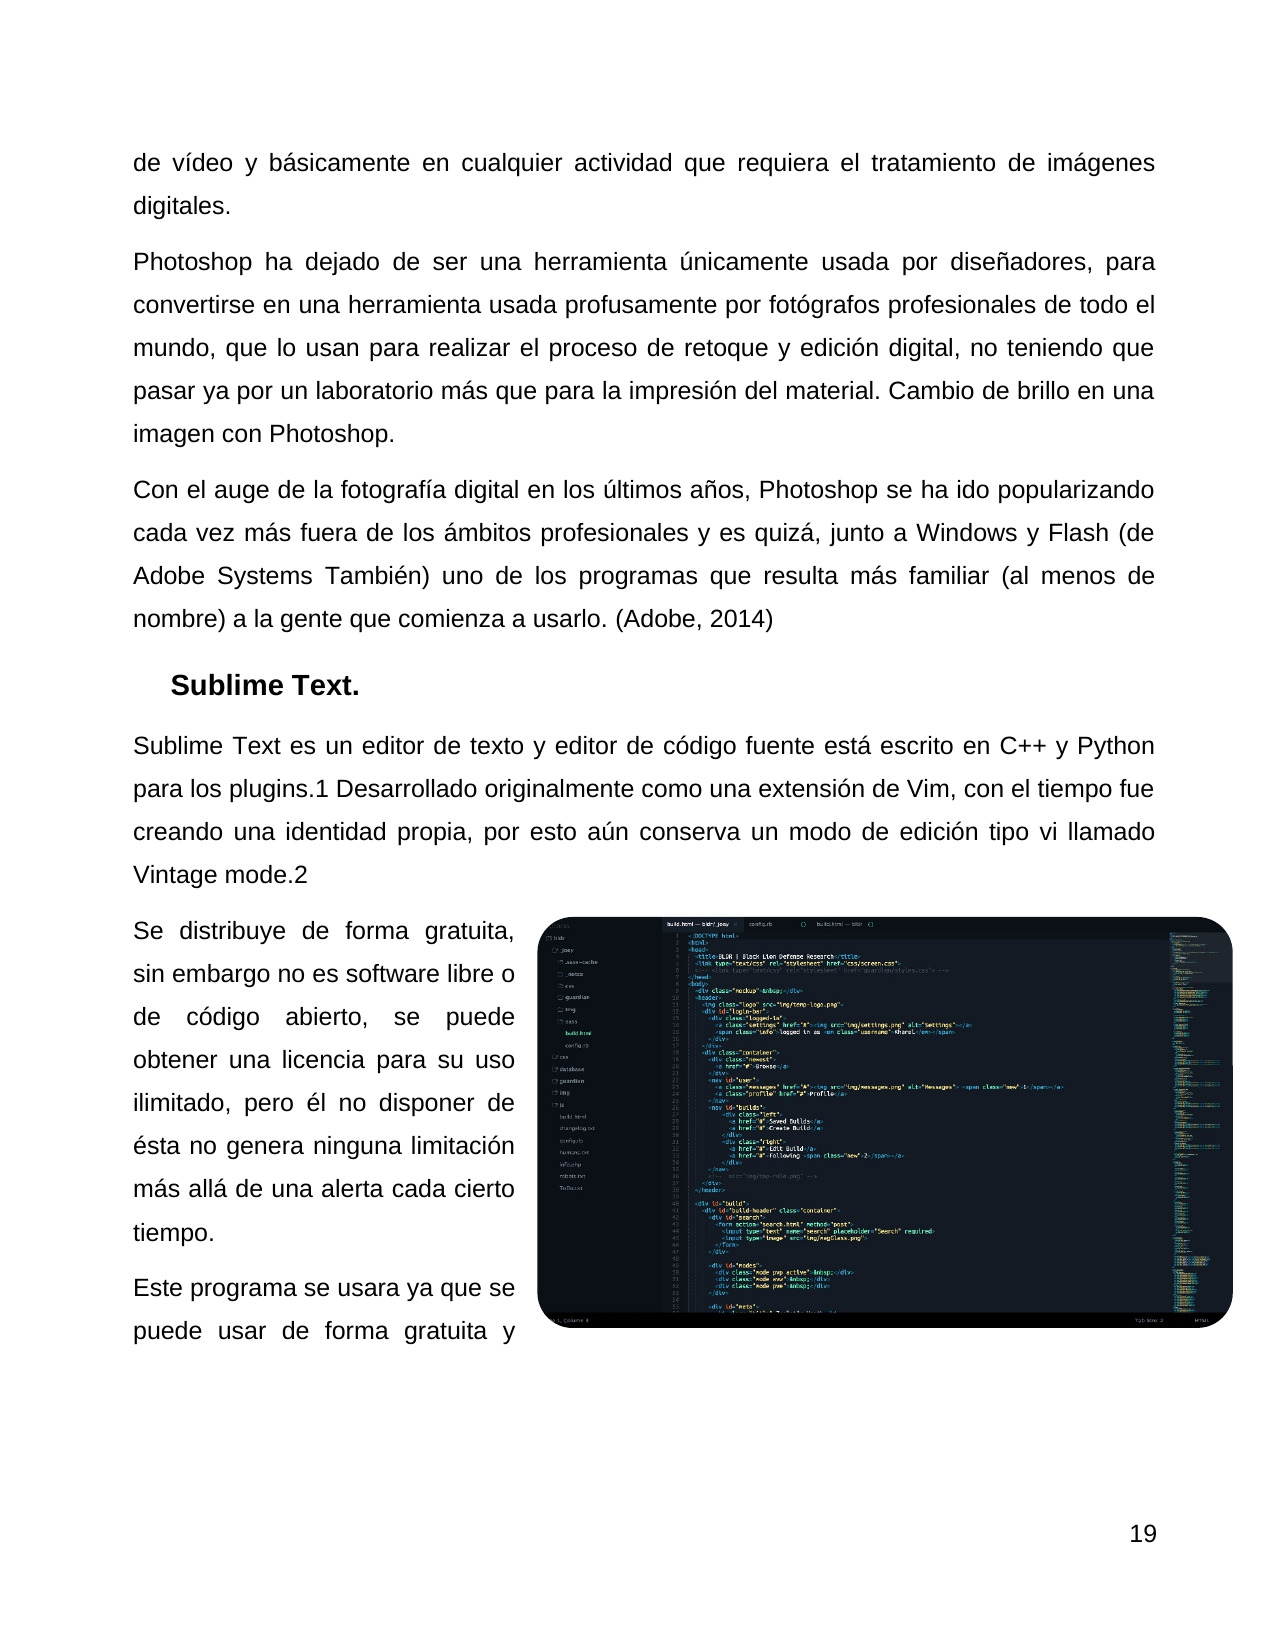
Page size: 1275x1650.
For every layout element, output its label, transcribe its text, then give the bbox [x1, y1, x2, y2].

text Se distribuye de forma gratuita, sin embargo no es software libre o de código abierto, se puede obtener una licencia para su uso ilimitado, pero él no disponer de ésta no genera ninguna limitación más allá de una alerta cada cierto tiempo. [133, 916, 572, 1246]
text Con el auge de la fotografía digital en los últimos años, Photoshop se ha ido popularizando cada vez más fuera de los ámbitos profesionales y es quizá, junto a Windows y Flash (de Adobe Systems También) uno de los programas que resulta más familiar (al menos de nombre) a la gente que comienza a usarlo. [133, 474, 1157, 633]
text Photoshop ha dejado de ser una herramienta únicamente usada por diseñadores, para convertirse en una herramienta usada profusamente por fotógrafos profesionales de todo el mundo, que lo usan para realizar el proceso de retoque y edición digital, no teniendo que pasar ya por un laboratorio más que para la impresión del material. Cambio de brillo en una imagen con Photoshop. [133, 246, 1157, 448]
picture [537, 916, 1233, 1328]
text Sublime Text es un editor de texto y editor de código fuente está escrito en C++ y Python para los plugins.1 Desarrollado originalmente como una extensión de Vim, con el tiempo fue creando una identidad propia, por esto aún conserva un modo de edición tipo vi llamado Vintage mode.2 [133, 731, 1157, 889]
list Sublime Text. [170, 668, 1157, 701]
